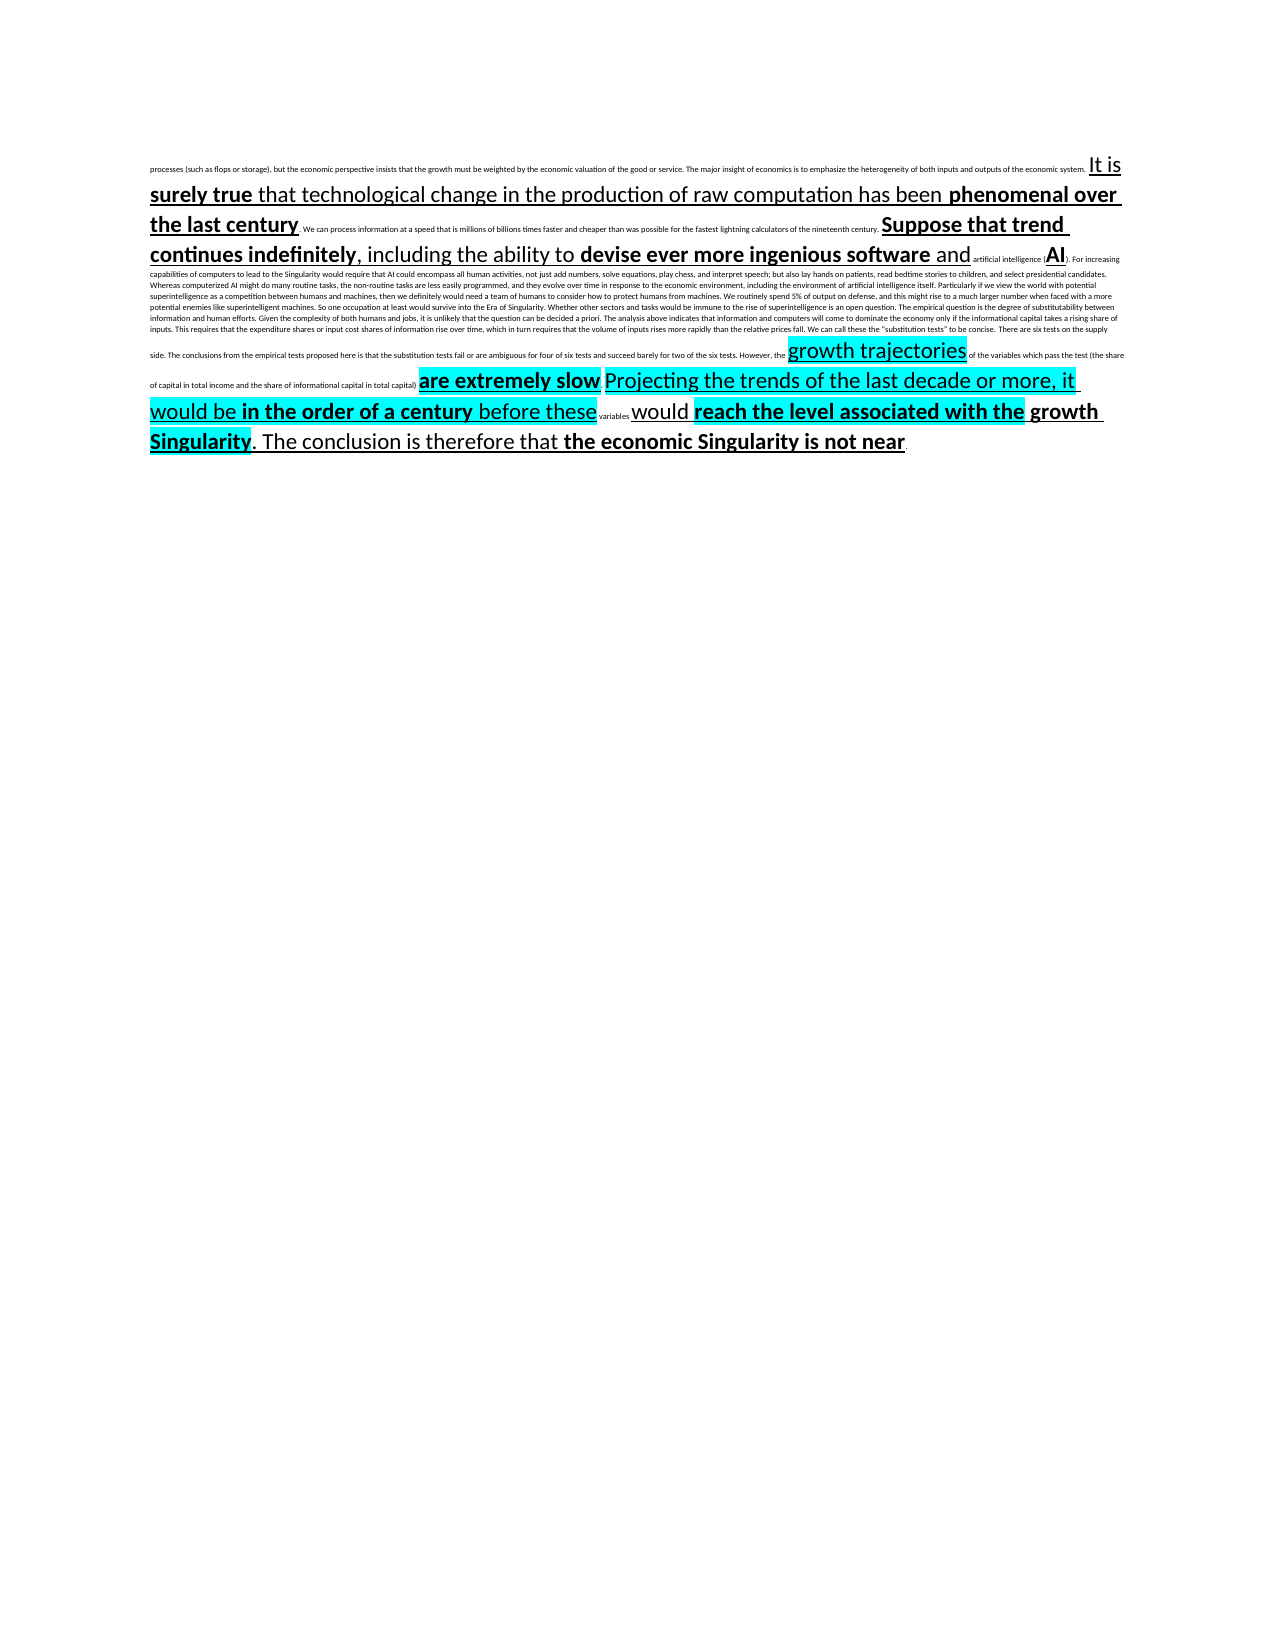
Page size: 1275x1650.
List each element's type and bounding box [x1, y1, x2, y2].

text [150, 150, 1125, 455]
